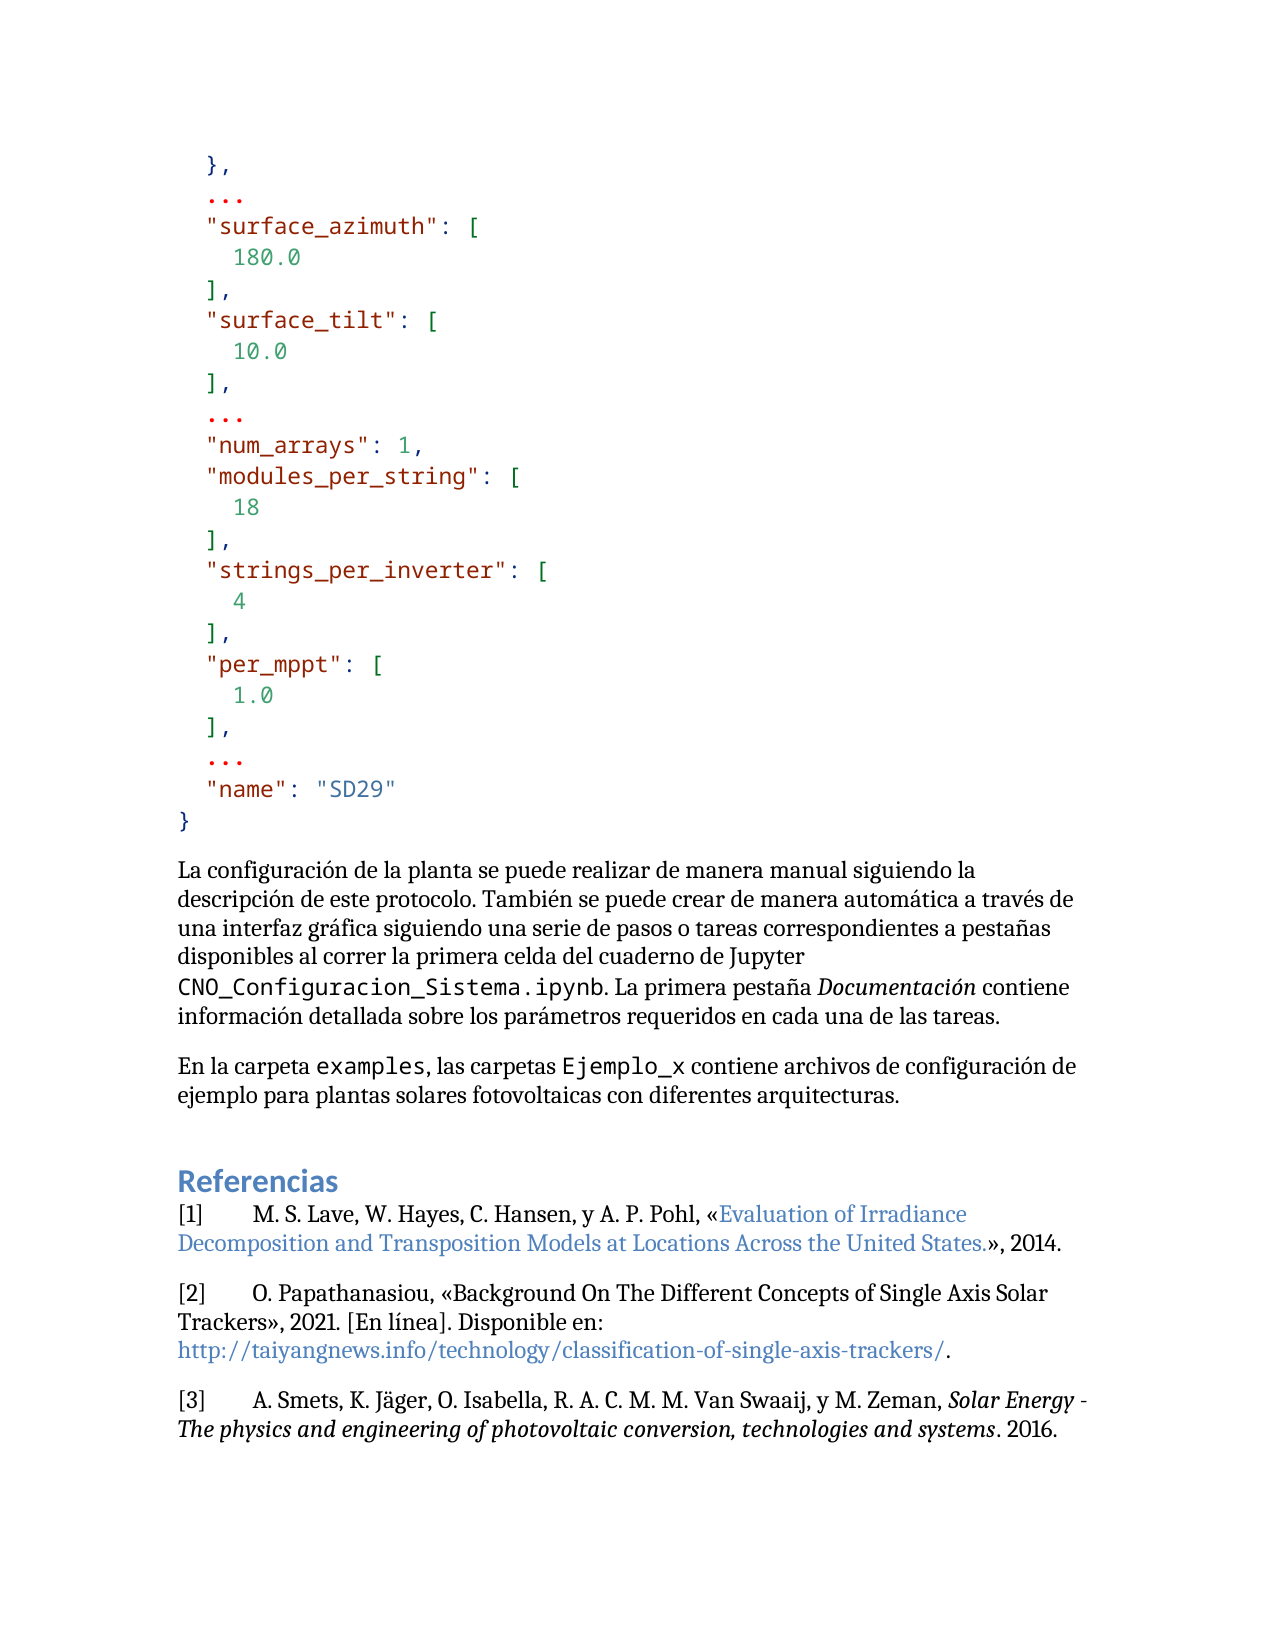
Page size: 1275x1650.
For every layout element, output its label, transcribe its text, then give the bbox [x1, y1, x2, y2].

text [3] A. Smets, K. Jäger, O. Isabella, R. A. C. M. M. Van Swaaij, y M. Zeman, Solar Energy - The physics and engineering of photovoltaic conversion, technologies and systems. 2016. [177, 1386, 1098, 1443]
text La configuración de la planta se puede realizar de manera manual siguiendo la descripción de este protocolo. También se puede crear de manera automática a través de una interfaz gráfica siguiendo una serie de pasos o tareas correspondientes a pestañas disponibles al correr la primera celda del cuaderno de Jupyter CNO_Configuracion_Sistema.ipynb. La primera pestaña Documentación contiene información detallada sobre los parámetros requeridos en cada una de las tareas. [177, 856, 1098, 1031]
subtitle Referencias [177, 1160, 1098, 1200]
text En la carpeta examples, las carpetas Ejemplo_x contiene archivos de configuración de ejemplo para plantas solares fotovoltaicas con diferentes arquitecturas. [177, 1050, 1098, 1110]
text [1] M. S. Lave, W. Hayes, C. Hansen, y A. P. Pohl, «Evaluation of Irradiance Decomposition and Transposition Models at Locations Across the United States.», 2014. [177, 1200, 1098, 1258]
text [2] O. Papathanasiou, «Background On The Different Concepts of Single Axis Solar Trackers», 2021. [En línea]. Disponible en: http://taiyangnews.info/technology/classification-of-single-axis-trackers/. [177, 1279, 1098, 1365]
